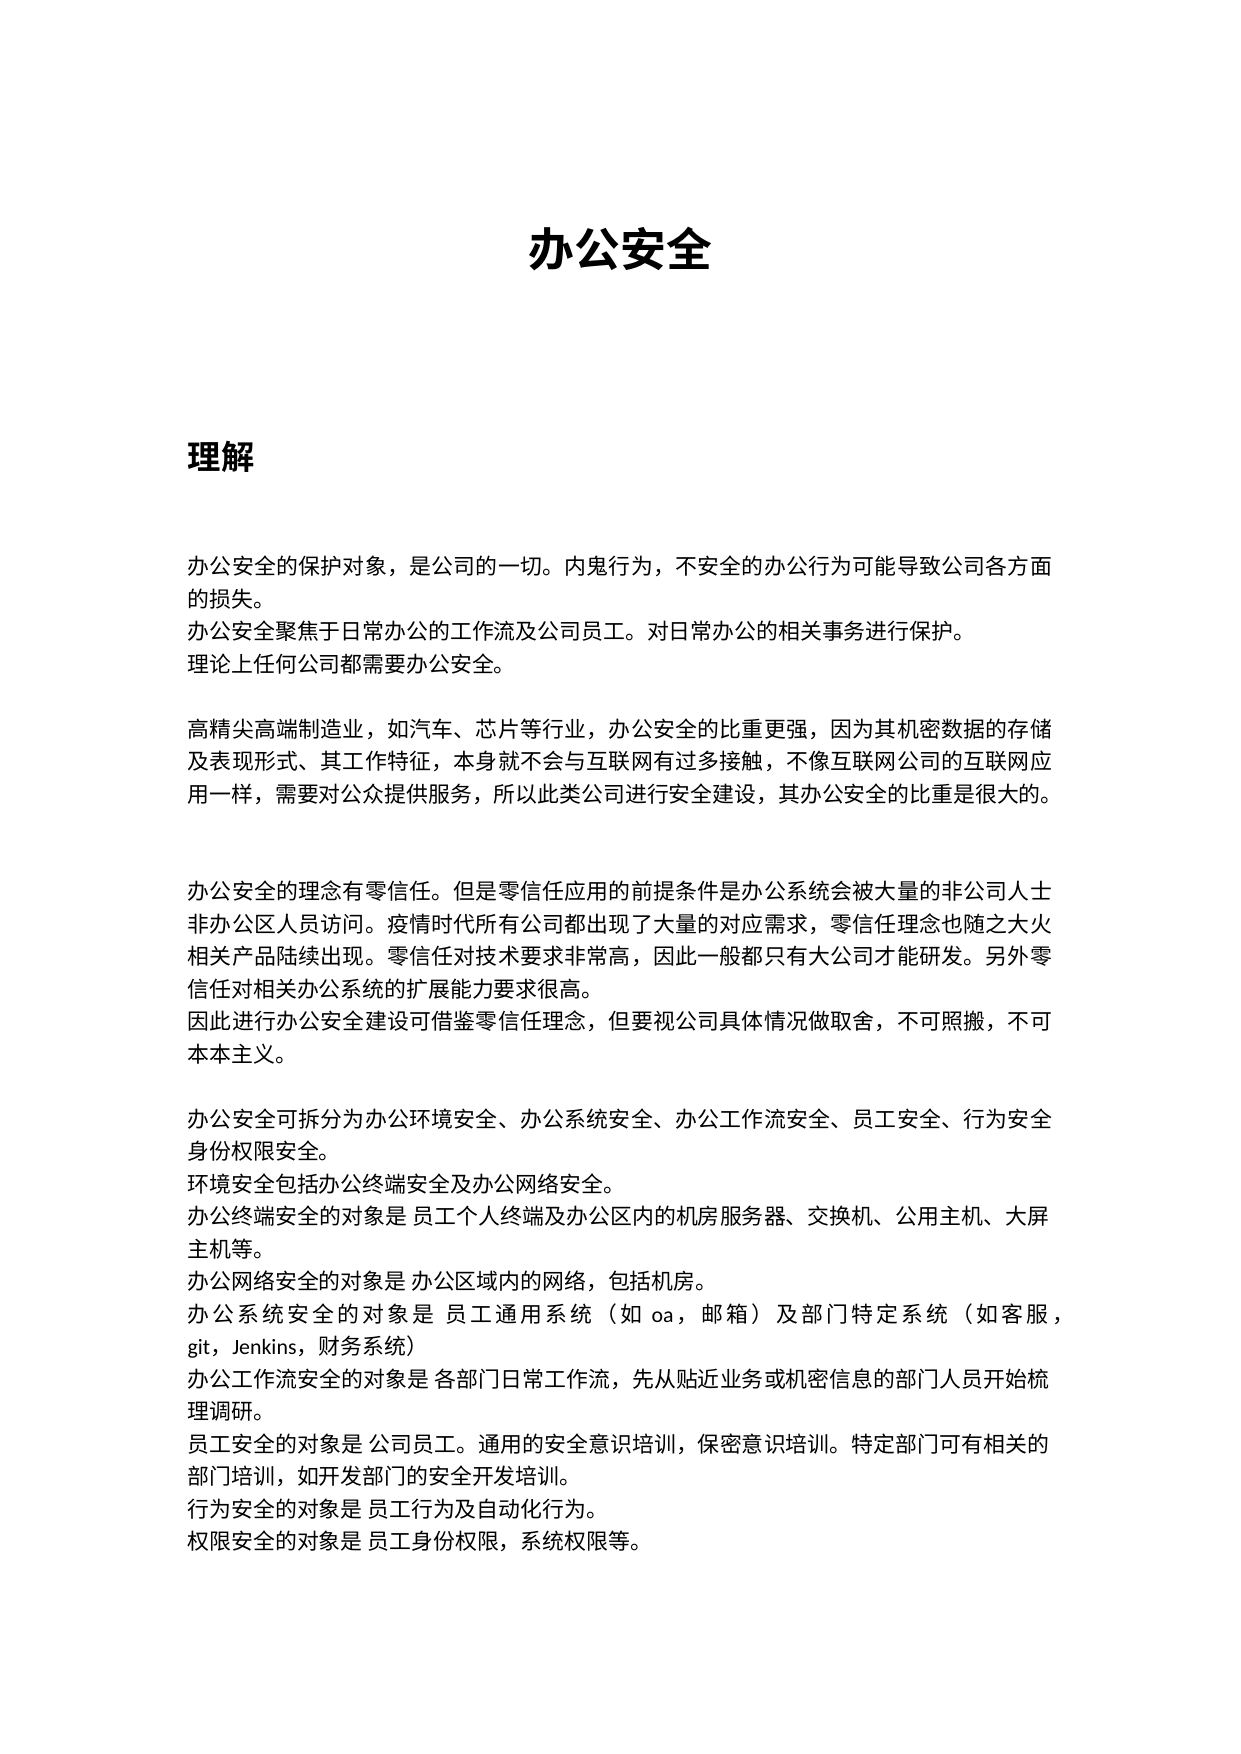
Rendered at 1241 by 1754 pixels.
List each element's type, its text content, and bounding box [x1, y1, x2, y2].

text 因此进行办公安全建设可借鉴零信任理念，但要视公司具体情况做取舍，不可照搬，不可本本主义。 [187, 1004, 1053, 1069]
text 办公终端安全的对象是 员工个人终端及办公区内的机房服务器、交换机、公用主机、大屏主机等。 [187, 1199, 1053, 1264]
text 办公网络安全的对象是 办公区域内的网络，包括机房。 [187, 1264, 1053, 1296]
text 员工安全的对象是 公司员工。通用的安全意识培训，保密意识培训。特定部门可有相关的部门培训，如开发部门的安全开发培训。 [187, 1426, 1053, 1491]
subtitle 理解 [187, 422, 1053, 487]
text 权限安全的对象是 员工身份权限，系统权限等。 [187, 1524, 1053, 1556]
text 行为安全的对象是 员工行为及自动化行为。 [187, 1491, 1053, 1524]
text 环境安全包括办公终端安全及办公网络安全。 [187, 1166, 1053, 1199]
text 办公系统安全的对象是 员工通用系统（如oa，邮箱）及部门特定系统（如客服，git，Jenkins，财务系统） [187, 1296, 1053, 1361]
text 理论上任何公司都需要办公安全。 [187, 646, 1053, 679]
text 办公安全可拆分为办公环境安全、办公系统安全、办公工作流安全、员工安全、行为安全、身份权限安全。 [187, 1101, 1053, 1166]
text 办公工作流安全的对象是 各部门日常工作流，先从贴近业务或机密信息的部门人员开始梳理调研。 [187, 1361, 1053, 1426]
text 办公安全的保护对象，是公司的一切。内鬼行为，不安全的办公行为可能导致公司各方面的损失。 [187, 549, 1053, 614]
text 办公安全聚焦于日常办公的工作流及公司员工。对日常办公的相关事务进行保护。 [187, 614, 1053, 646]
subtitle 办公安全 [187, 197, 1053, 295]
text 高精尖高端制造业，如汽车、芯片等行业，办公安全的比重更强，因为其机密数据的存储及表现形式、其工作特征，本身就不会与互联网有过多接触，不像互联网公司的互联网应用一样，需要对公众提供服务，所以此类公司进行安全建设，其办公安全的比重是很大的。 [187, 711, 1053, 809]
text 办公安全的理念有零信任。但是零信任应用的前提条件是办公系统会被大量的非公司人士，非办公区人员访问。疫情时代所有公司都出现了大量的对应需求，零信任理念也随之大火，相关产品陆续出现。零信任对技术要求非常高，因此一般都只有大公司才能研发。另外零信任对相关办公系统的扩展能力要求很高。 [187, 874, 1053, 1004]
